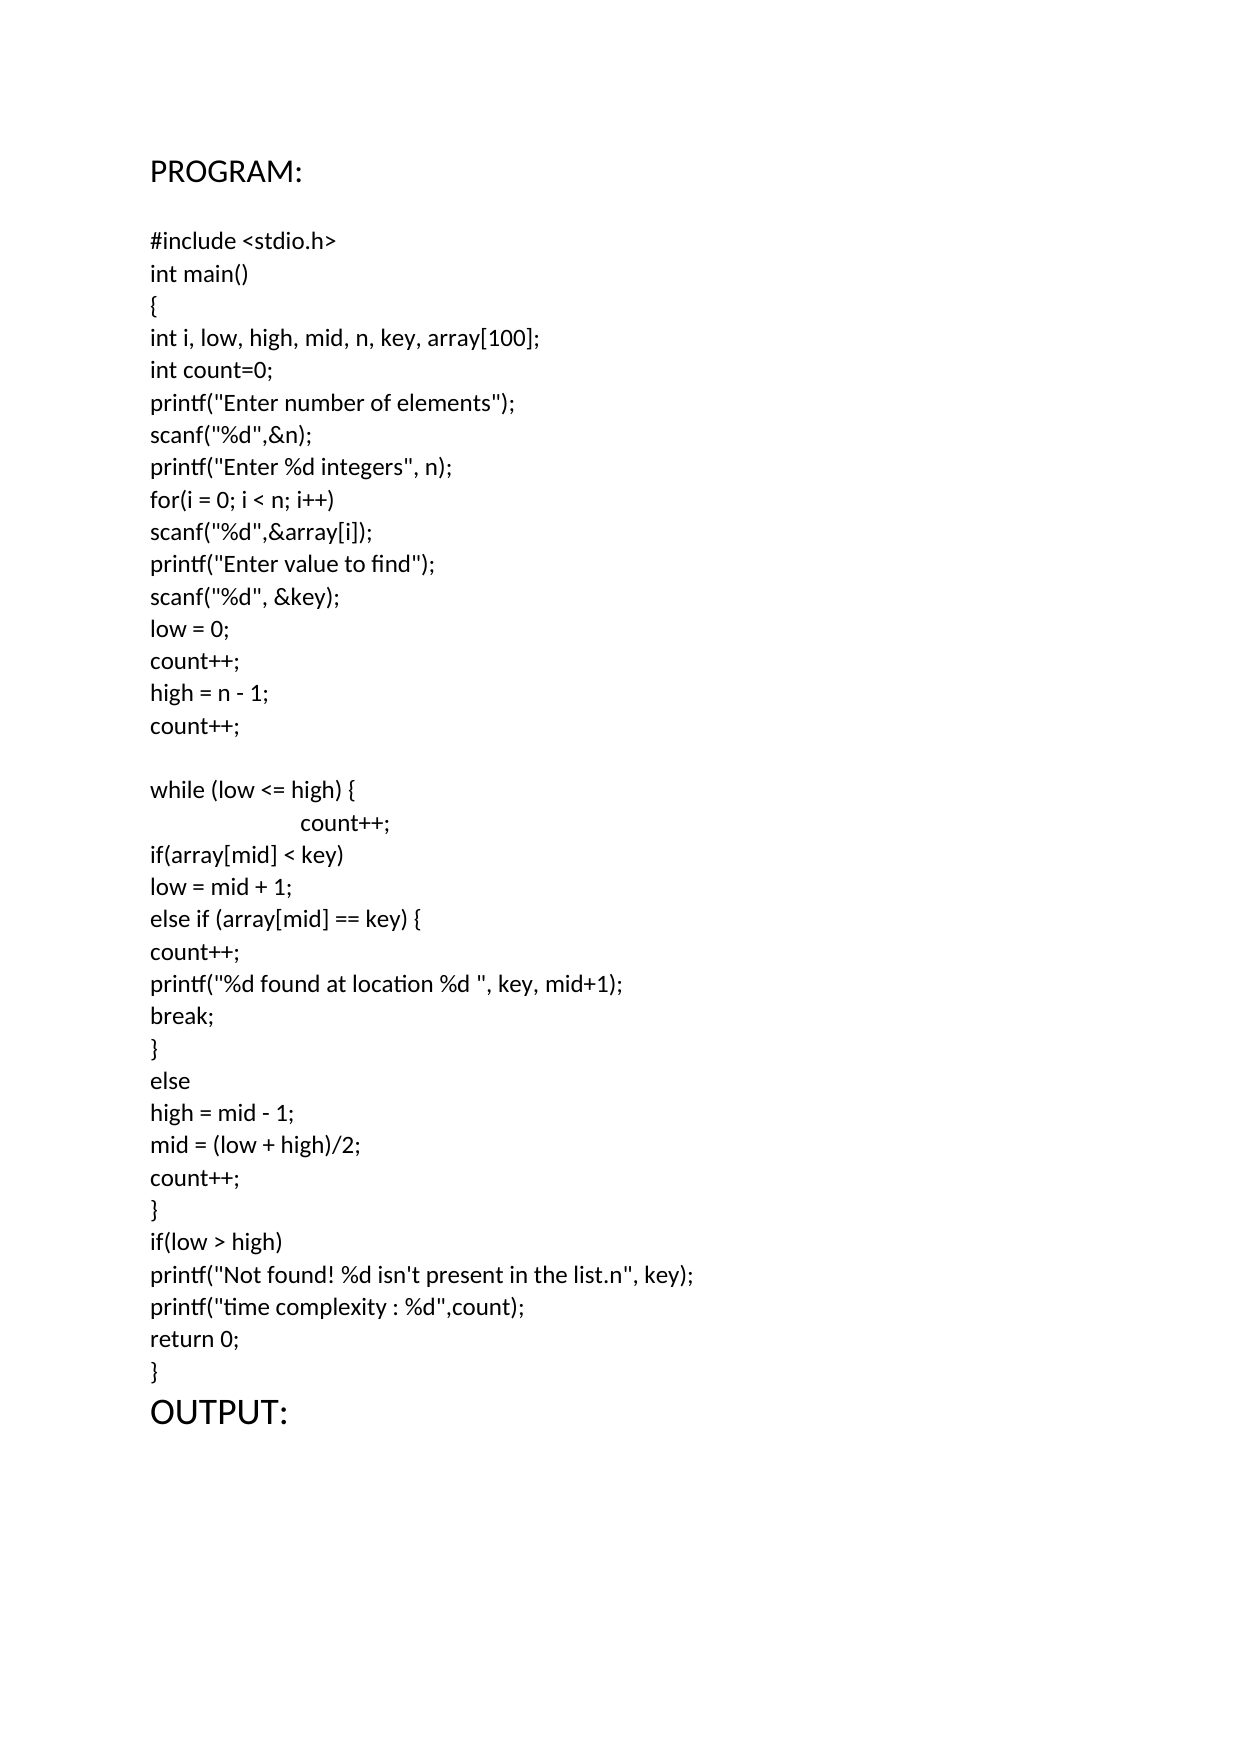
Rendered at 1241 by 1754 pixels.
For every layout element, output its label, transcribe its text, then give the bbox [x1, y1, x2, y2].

list PROGRAM: [150, 150, 1090, 191]
list #include <stdio.h> [150, 225, 1090, 256]
list scanf("%d", &key); [150, 581, 1090, 611]
list high = mid - 1; [150, 1097, 1090, 1128]
list if(array[mid] < key) [150, 839, 1090, 869]
list int i, low, high, mid, n, key, array[100]; [150, 322, 1090, 353]
list printf("%d found at location %d ", key, mid+1); [150, 968, 1090, 999]
list } [150, 1194, 1090, 1225]
list low = 0; [150, 613, 1090, 643]
list count++; [150, 1162, 1090, 1192]
list int main() [150, 258, 1090, 288]
list count++; [150, 645, 1090, 676]
list low = mid + 1; [150, 871, 1090, 902]
list printf("Enter %d integers", n); [150, 451, 1090, 482]
list else [150, 1065, 1090, 1096]
list printf("Not found! %d isn't present in the list.n", key); [150, 1259, 1090, 1289]
list else if (array[mid] == key) { [150, 903, 1090, 934]
list for(i = 0; i < n; i++) [150, 484, 1090, 514]
list scanf("%d",&n); [150, 419, 1090, 450]
list scanf("%d",&array[i]); [150, 516, 1090, 547]
list break; [150, 1000, 1090, 1031]
list high = n - 1; [150, 677, 1090, 708]
list if(low > high) [150, 1226, 1090, 1257]
list } [150, 1356, 1090, 1386]
list mid = (low + high)/2; [150, 1129, 1090, 1160]
list OUTPUT: [150, 1388, 1090, 1434]
list printf("time complexity : %d",count); [150, 1291, 1090, 1322]
list { [150, 290, 1090, 321]
list } [150, 1033, 1090, 1063]
list count++; [150, 936, 1090, 966]
list printf("Enter value to find"); [150, 548, 1090, 579]
list count++; [150, 807, 1090, 837]
list int count=0; [150, 354, 1090, 385]
list printf("Enter number of elements"); [150, 387, 1090, 417]
list count++; [150, 710, 1090, 740]
list return 0; [150, 1323, 1090, 1354]
list while (low <= high) { [150, 774, 1090, 805]
